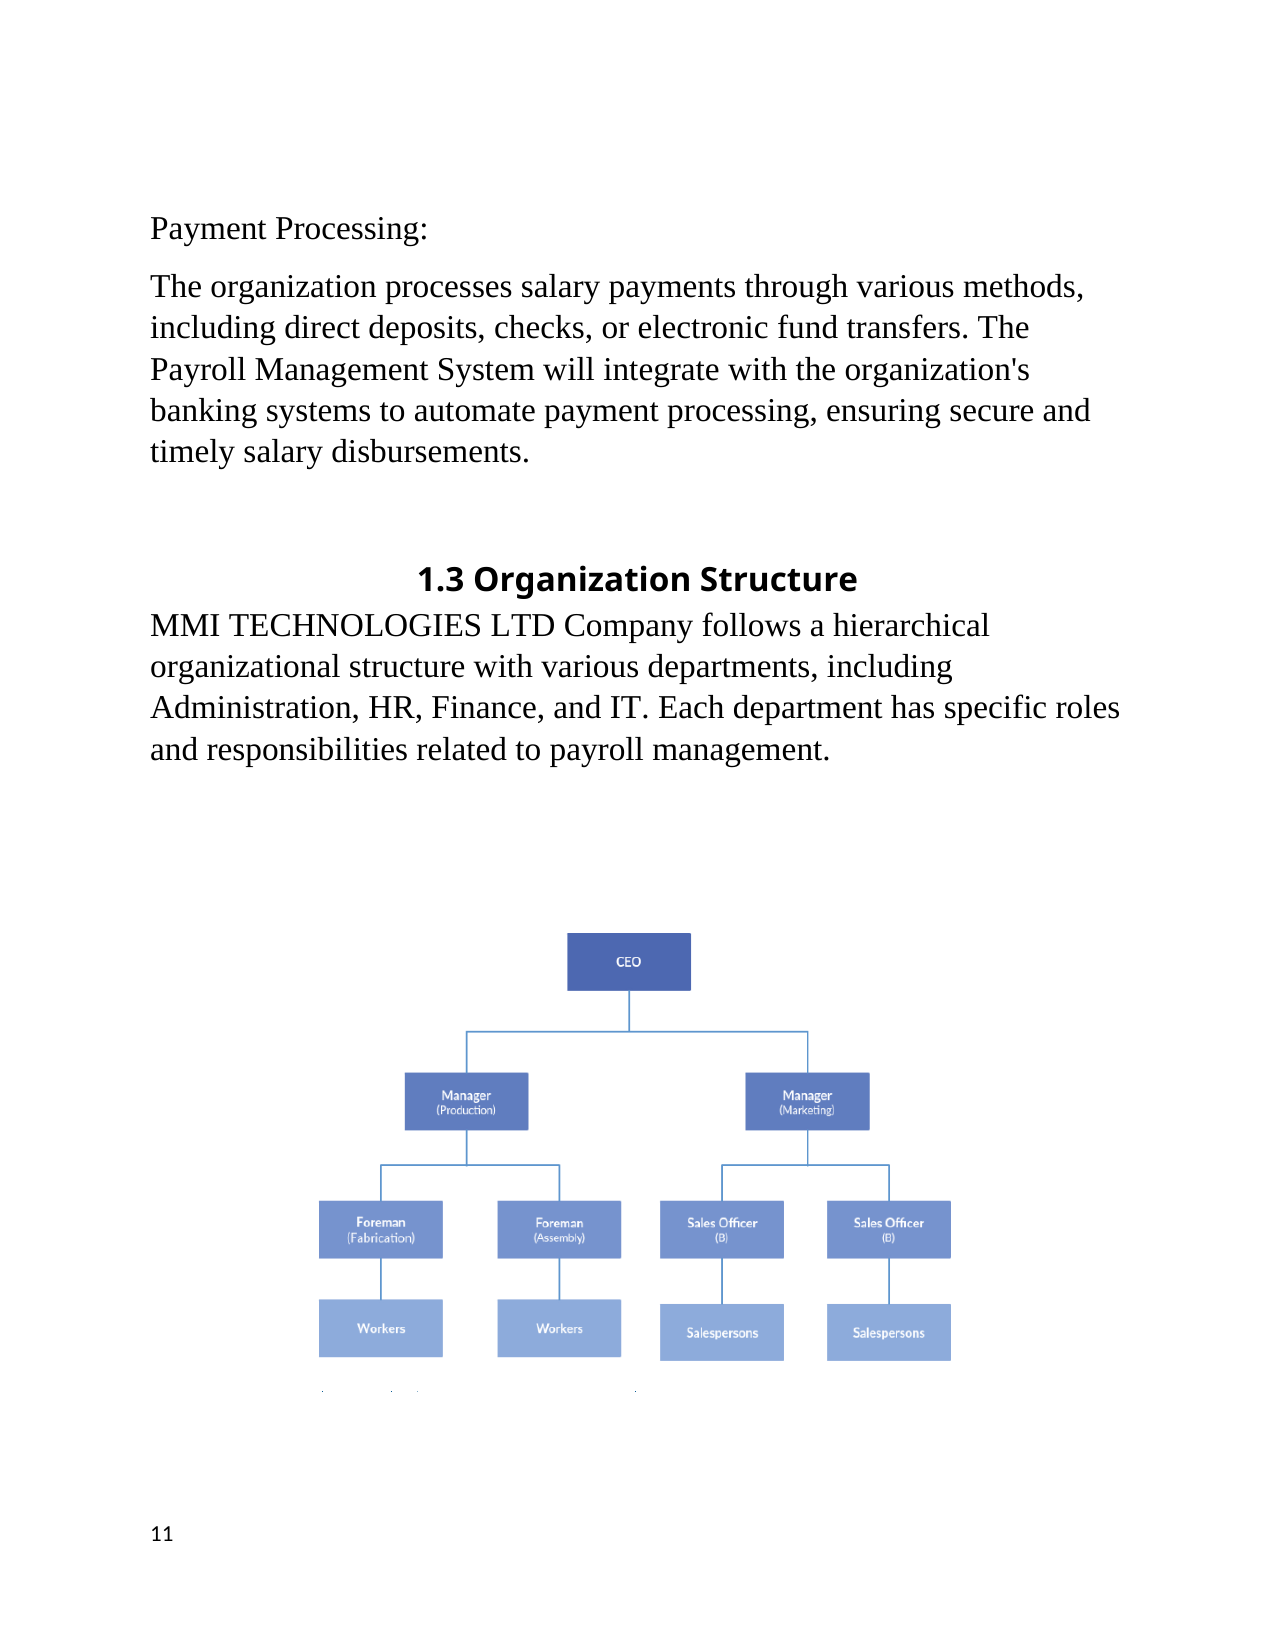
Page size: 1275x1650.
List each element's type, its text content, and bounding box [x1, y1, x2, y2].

text Payment Processing: [150, 208, 1125, 246]
subtitle 1.3 Organization Structure [150, 556, 1125, 601]
text MMI TECHNOLOGIES LTD Company follows a hierarchical organizational structure with various departments, including Administration, HR, Finance, and IT. Each department has specific roles and responsibilities related to payroll management. [150, 605, 1125, 767]
picture [150, 902, 1118, 1392]
text The organization processes salary payments through various methods, including direct deposits, checks, or electronic fund transfers. The Payroll Management System will integrate with the organization's banking systems to automate payment processing, ensuring secure and timely salary disbursements. [150, 266, 1125, 470]
